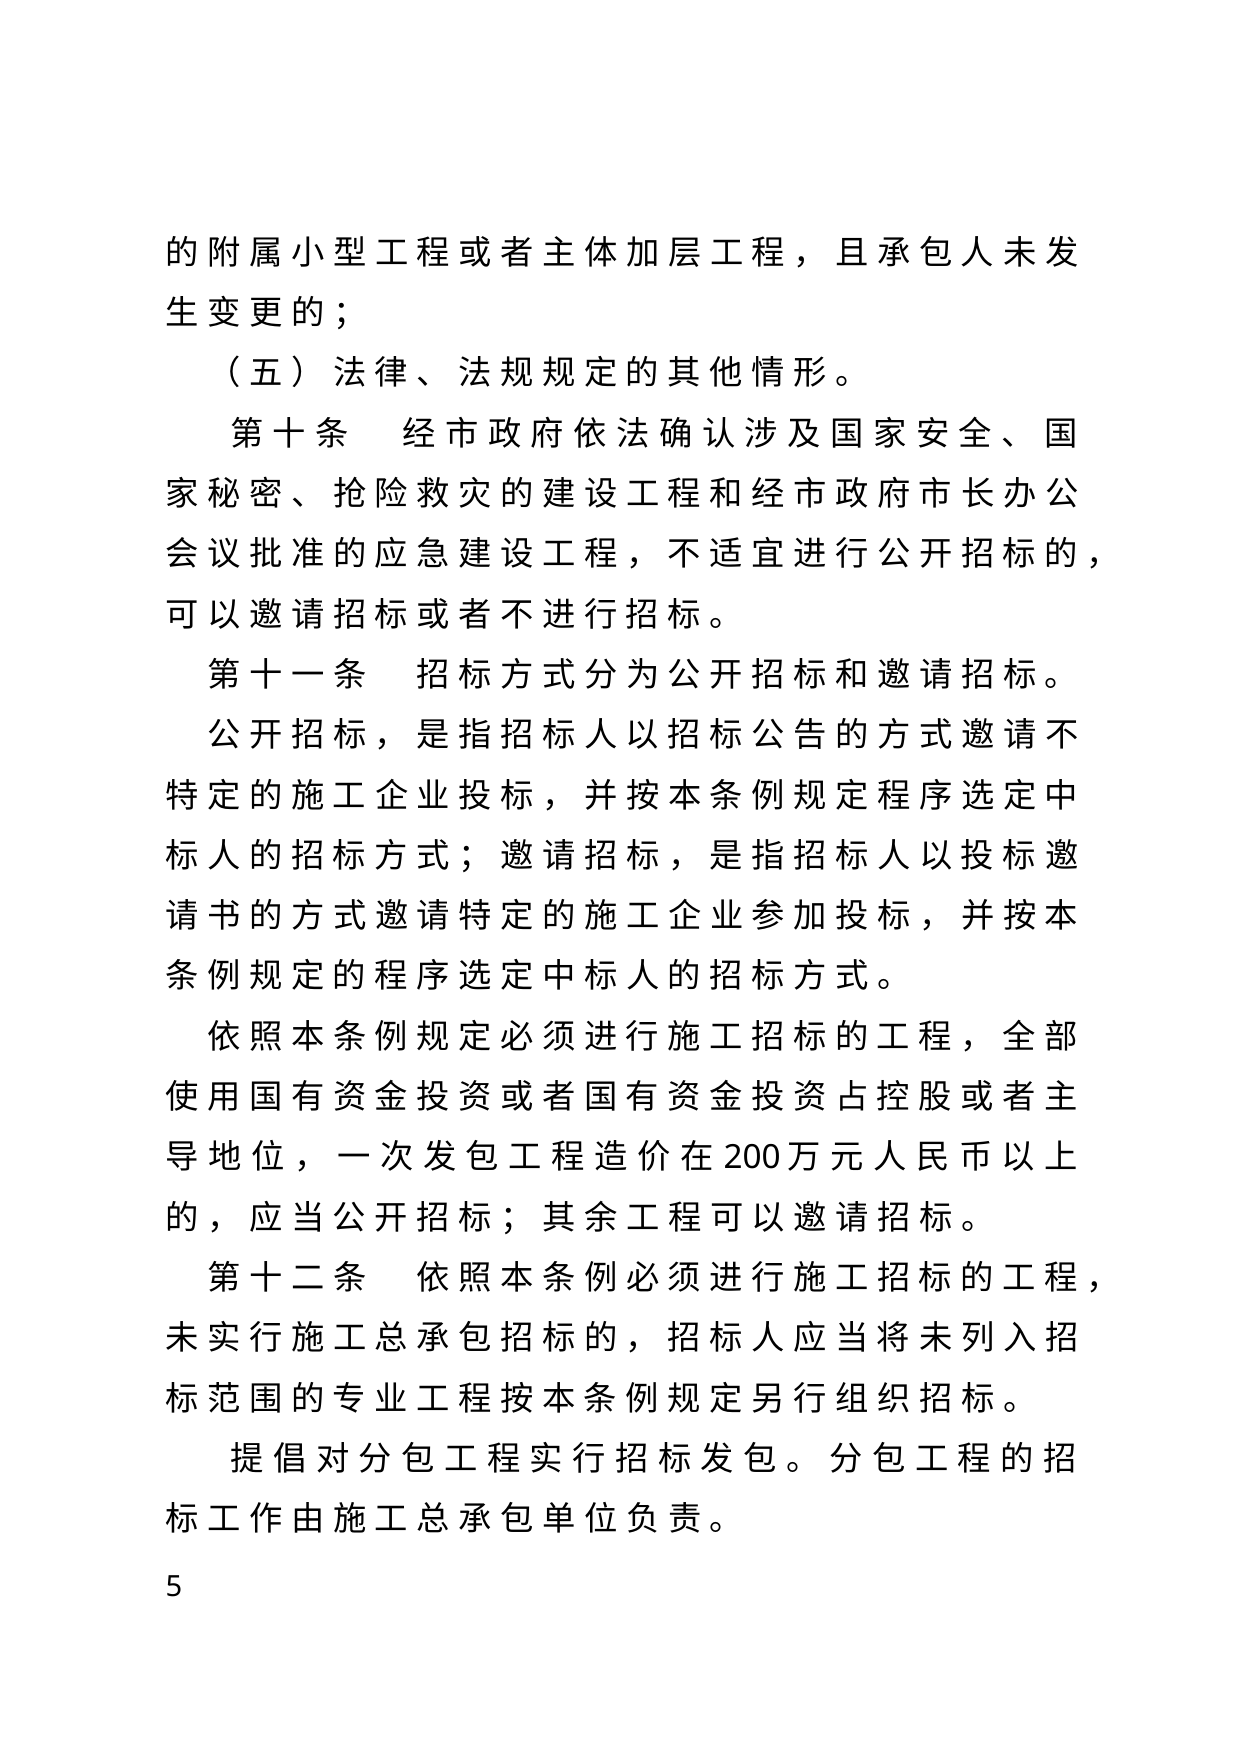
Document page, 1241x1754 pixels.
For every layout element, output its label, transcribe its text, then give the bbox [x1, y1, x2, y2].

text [165, 219, 1087, 340]
text 依照本条例规定必须进行施工招标的工程，全部使用国有资金投资或者国有资金投资占控股或者主导地位，一次发包工程造价在200万元人民币以上的，应当公开招标；其余工程可以邀请招标。 [165, 1003, 1087, 1245]
text 提倡对分包工程实行招标发包。分包工程的招标工作由施工总承包单位负责。 [165, 1426, 1087, 1546]
text 第十一条 招标方式分为公开招标和邀请招标。 [165, 642, 1087, 702]
text 公开招标，是指招标人以招标公告的方式邀请不特定的施工企业投标，并按本条例规定程序选定中标人的招标方式；邀请招标，是指招标人以投标邀请书的方式邀请特定的施工企业参加投标，并按本条例规定的程序选定中标人的招标方式。 [165, 702, 1087, 1003]
text 第十条 经市政府依法确认涉及国家安全、国家秘密、抢险救灾的建设工程和经市政府市长办公会议批准的应急建设工程，不适宜进行公开招标的，可以邀请招标或者不进行招标。 [165, 400, 1087, 642]
text 第十二条 依照本条例必须进行施工招标的工程，未实行施工总承包招标的，招标人应当将未列入招标范围的专业工程按本条例规定另行组织招标。 [165, 1245, 1087, 1426]
text （五）法律、法规规定的其他情形。 [165, 340, 1087, 400]
